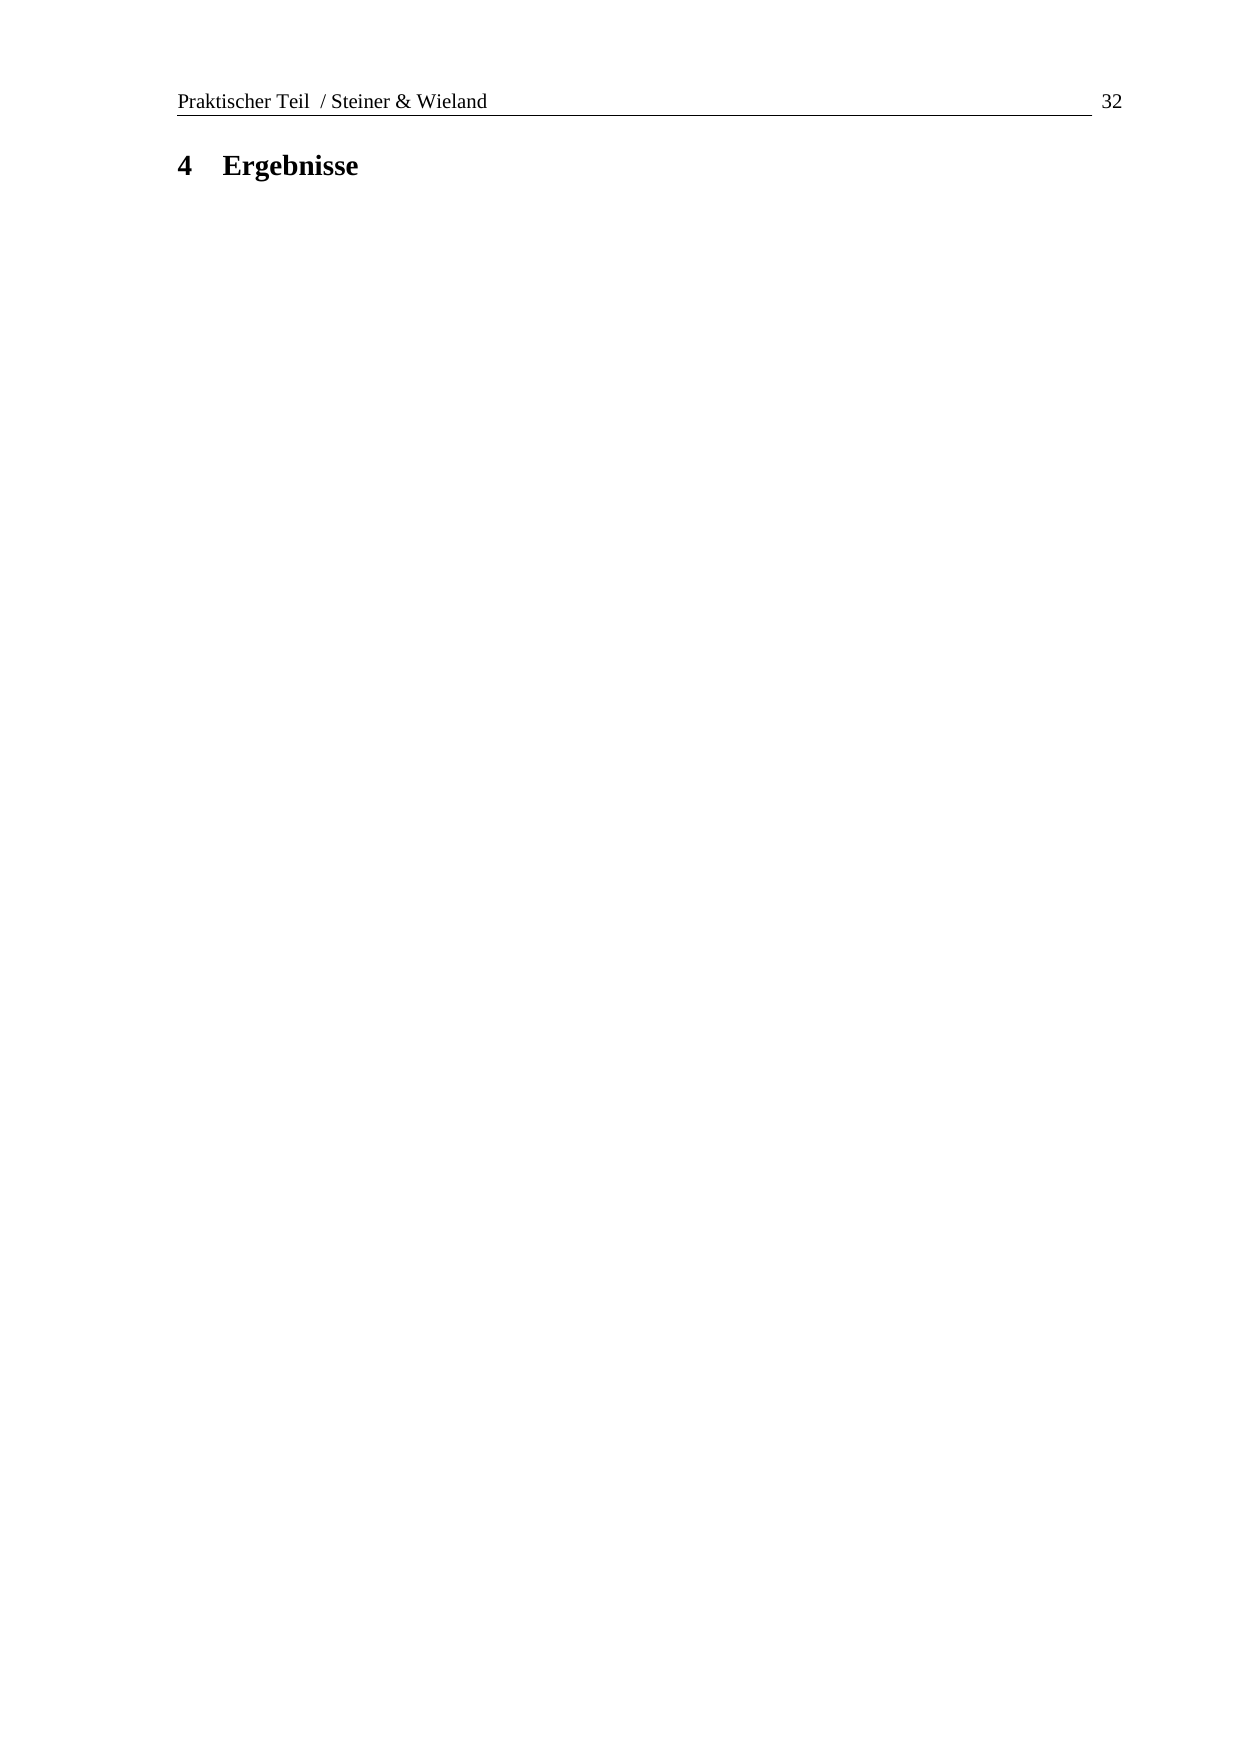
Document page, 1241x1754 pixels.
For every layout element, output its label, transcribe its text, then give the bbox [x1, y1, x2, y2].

subtitle Ergebnisse [177, 148, 1092, 181]
